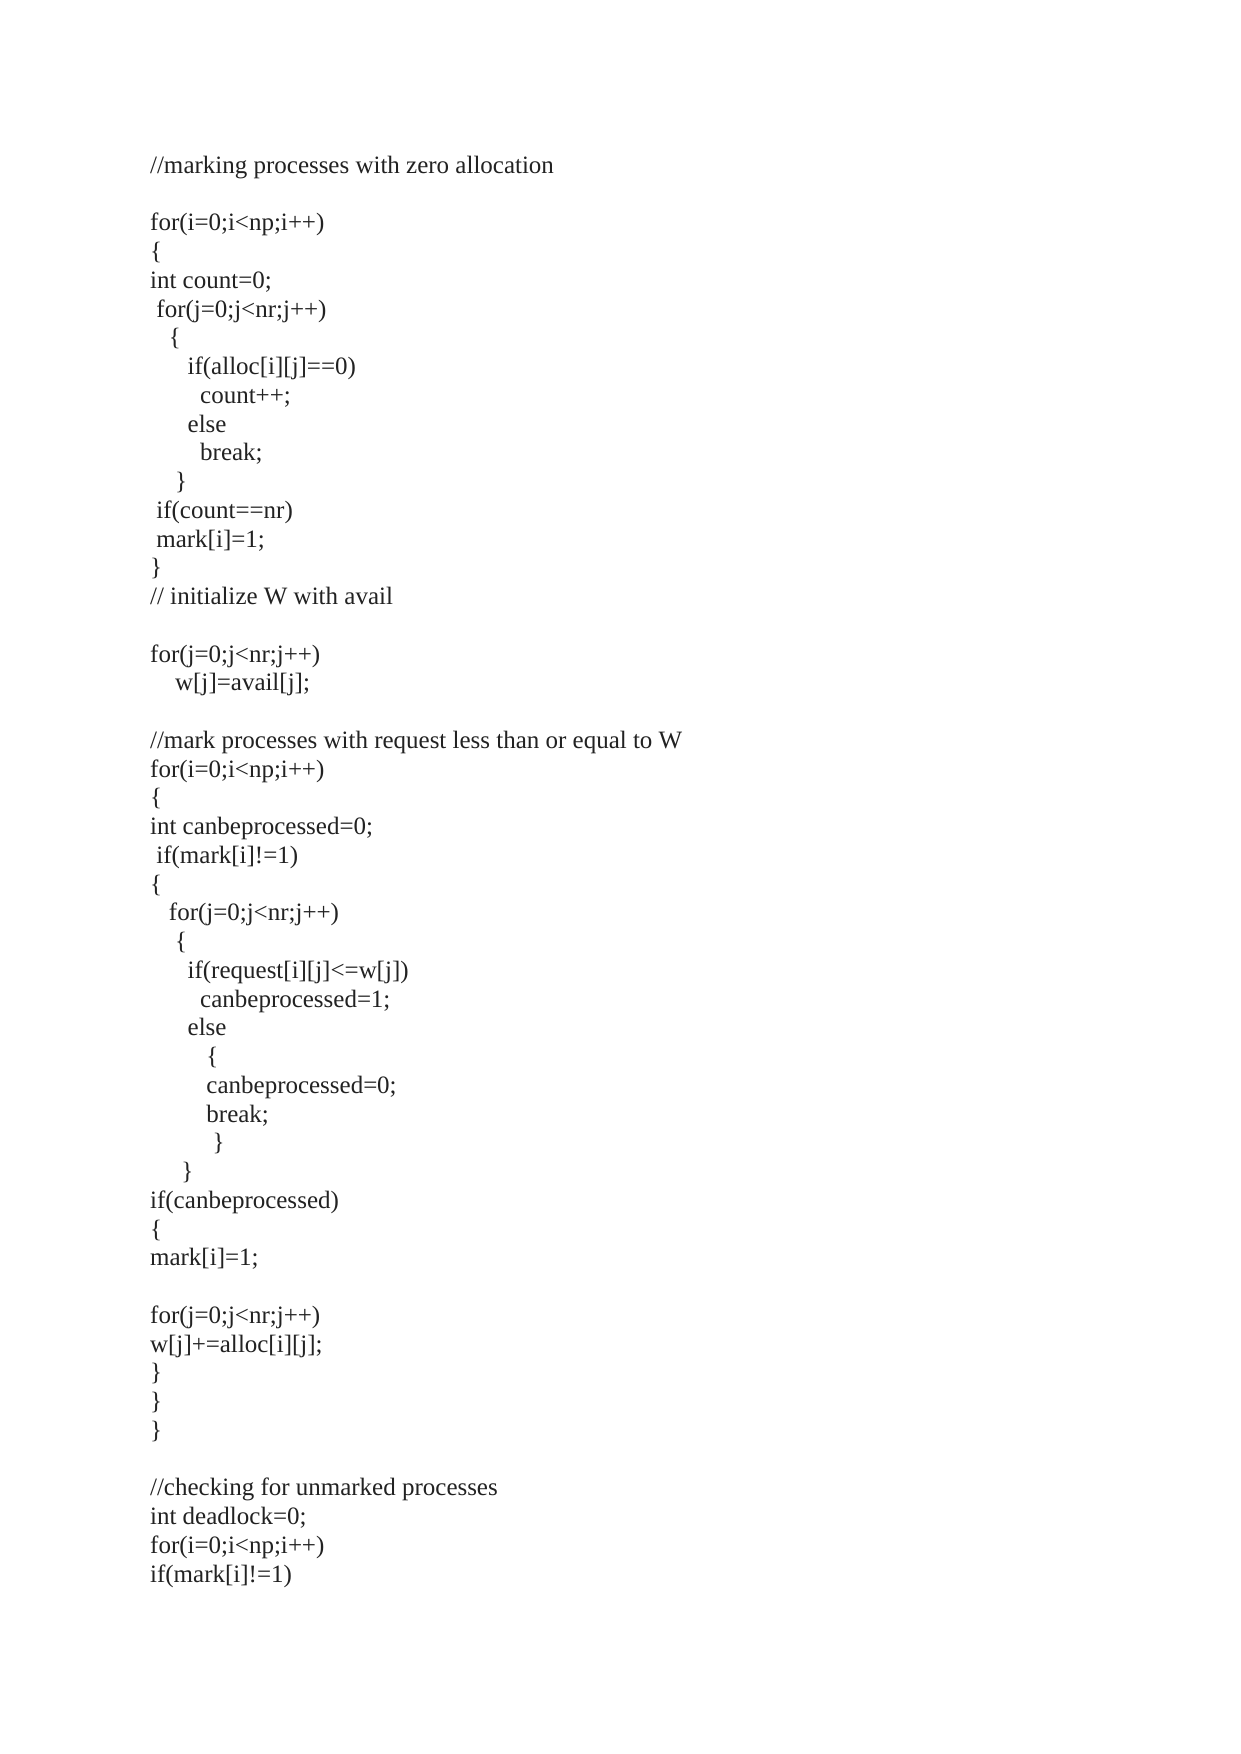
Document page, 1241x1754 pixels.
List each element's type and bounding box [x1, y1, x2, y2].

text [150, 150, 1090, 1587]
